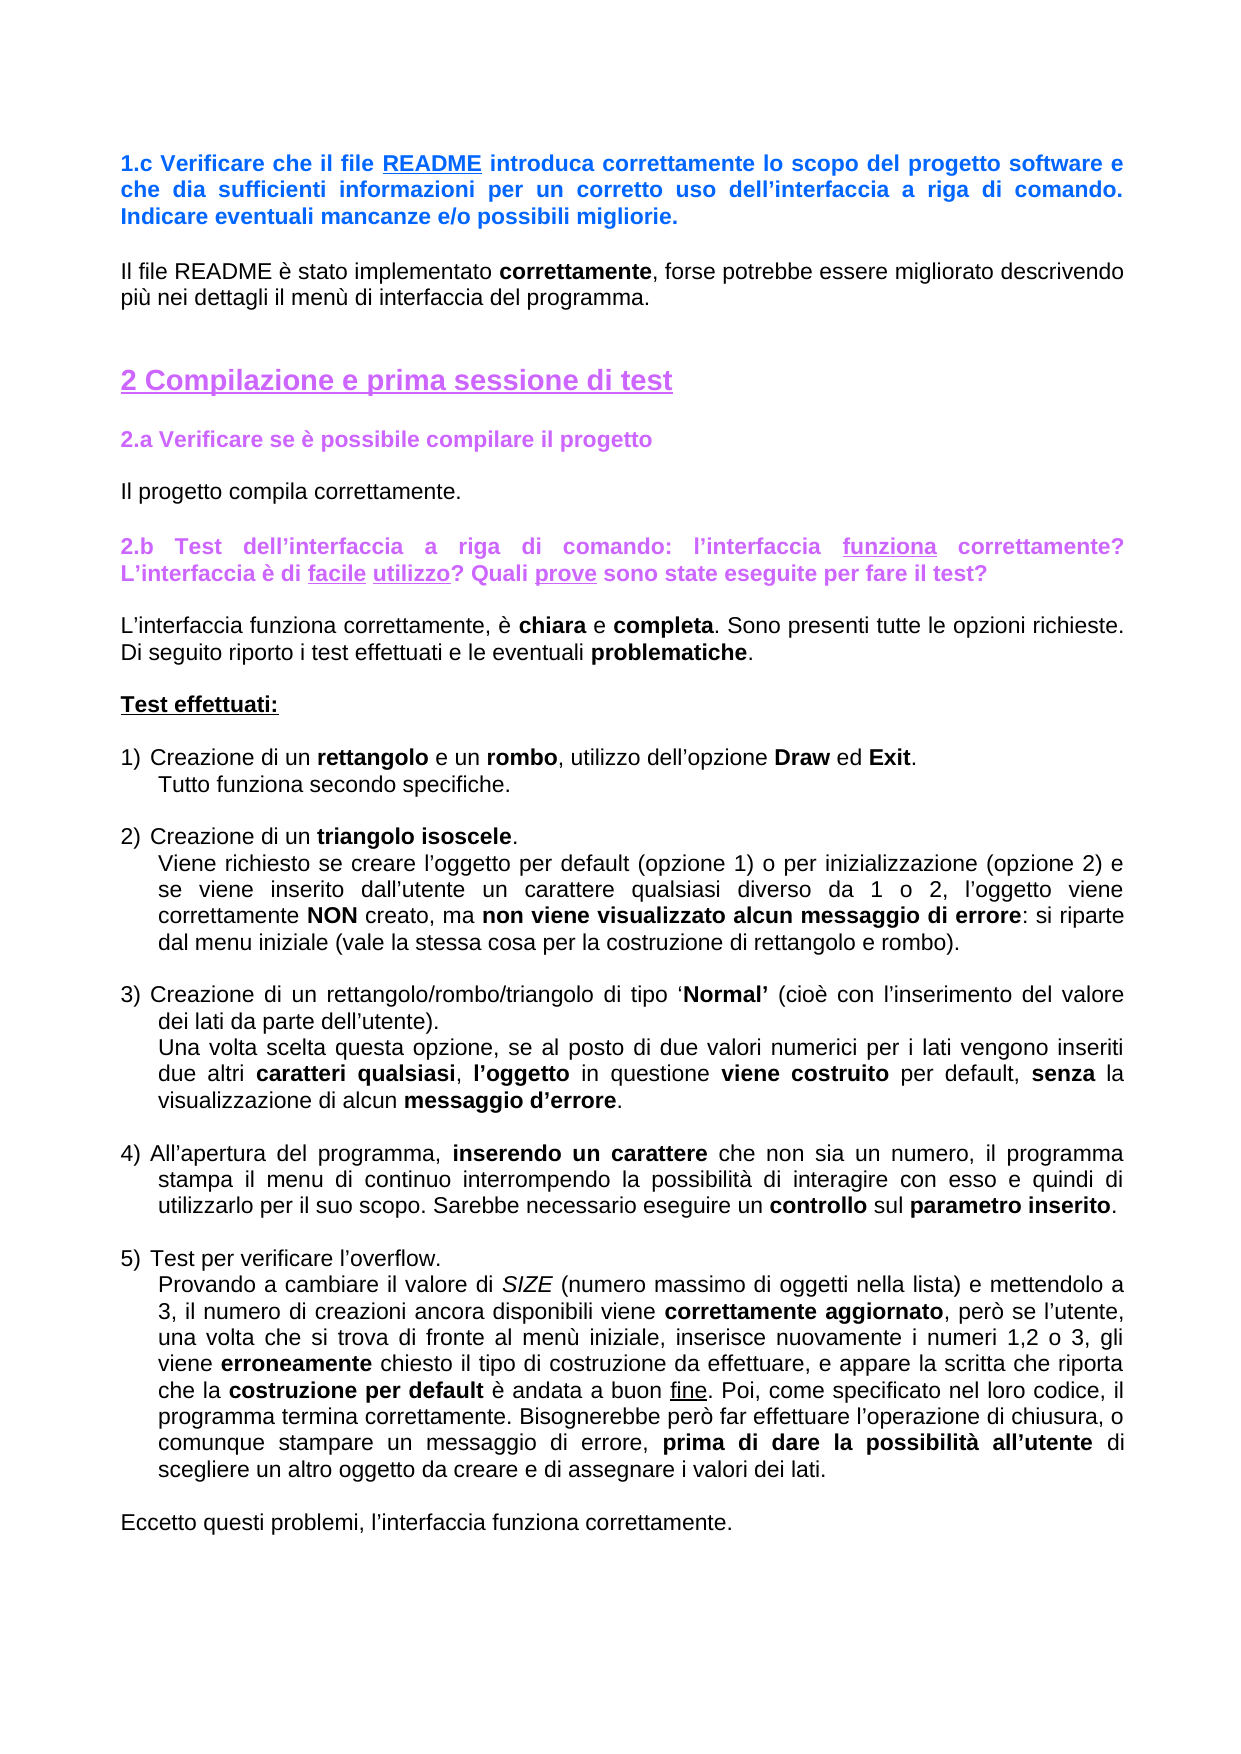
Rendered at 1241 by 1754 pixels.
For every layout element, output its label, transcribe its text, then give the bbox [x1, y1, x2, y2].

text 2.a Verificare se è possibile compilare il progetto [120, 426, 1124, 452]
list Test per verificare l’overflow. [120, 1245, 1124, 1271]
text Provando a cambiare il valore di SIZE (numero massimo di oggetti nella lista) e mettendolo a 3, il numero di creazioni ancora disponibili viene correttamente aggiornato, però se l’utente, una volta che si trova di fronte al menù iniziale, inserisce nuovamente i numeri 1,2 o 3, gli viene erroneamente chiesto il tipo di costruzione da effettuare, e appare la scritta che riporta che la costruzione per default è andata a buon fine. Poi, come specificato nel loro codice, il programma termina correttamente. Bisognerebbe però far effettuare l’operazione di chiusura, o comunque stampare un messaggio di errore, prima di dare la possibilità all’utente di scegliere un altro oggetto da creare e di assegnare i valori dei lati. [158, 1271, 1124, 1482]
text Il file README è stato implementato correttamente, forse potrebbe essere migliorato descrivendo più nei dettagli il menù di interfaccia del programma. [120, 258, 1124, 311]
text Il progetto compila correttamente. [120, 478, 1124, 504]
list Creazione di un rettangolo e un rombo, utilizzo dell’opzione Draw ed Exit. [120, 744, 1124, 771]
text Test effettuati: [120, 691, 1124, 718]
list Tutto funziona secondo specifiche. [158, 771, 1124, 797]
text L’interfaccia funziona correttamente, è chiara e completa. Sono presenti tutte le opzioni richieste. Di seguito riporto i test effettuati e le eventuali problematiche. [120, 612, 1124, 665]
list Creazione di un triangolo isoscele. [120, 823, 1124, 849]
list Una volta scelta questa opzione, se al posto di due valori numerici per i lati vengono inseriti due altri caratteri qualsiasi, l’oggetto in questione viene costruito per default, senza la visualizzazione di alcun messaggio d’errore. [158, 1034, 1124, 1113]
text Eccetto questi problemi, l’interfaccia funziona correttamente. [120, 1508, 1124, 1535]
text 2 Compilazione e prima sessione di test [120, 363, 1124, 397]
list All’apertura del programma, inserendo un carattere che non sia un numero, il programma stampa il menu di continuo interrompendo la possibilità di interagire con esso e quindi di utilizzarlo per il suo scopo. Sarebbe necessario eseguire un controllo sul parametro inserito. [120, 1139, 1124, 1218]
list Viene richiesto se creare l’oggetto per default (opzione 1) o per inizializzazione (opzione 2) e se viene inserito dall’utente un carattere qualsiasi diverso da 1 o 2, l’oggetto viene correttamente NON creato, ma non viene visualizzato alcun messaggio di errore: si riparte dal menu iniziale (vale la stessa cosa per la costruzione di rettangolo e rombo). [158, 849, 1124, 955]
text 1.c Verificare che il file README introduca correttamente lo scopo del progetto software e che dia sufficienti informazioni per un corretto uso dell’interfaccia a riga di comando. Indicare eventuali mancanze e/o possibili migliorie. [120, 150, 1124, 229]
text 2.b Test dell’interfaccia a riga di comando: l’interfaccia funziona correttamente? L’interfaccia è di facile utilizzo? Quali prove sono state eseguite per fare il test? [120, 533, 1124, 586]
list Creazione di un rettangolo/rombo/triangolo di tipo ‘Normal’ (cioè con l’inserimento del valore dei lati da parte dell’utente). [120, 981, 1124, 1034]
